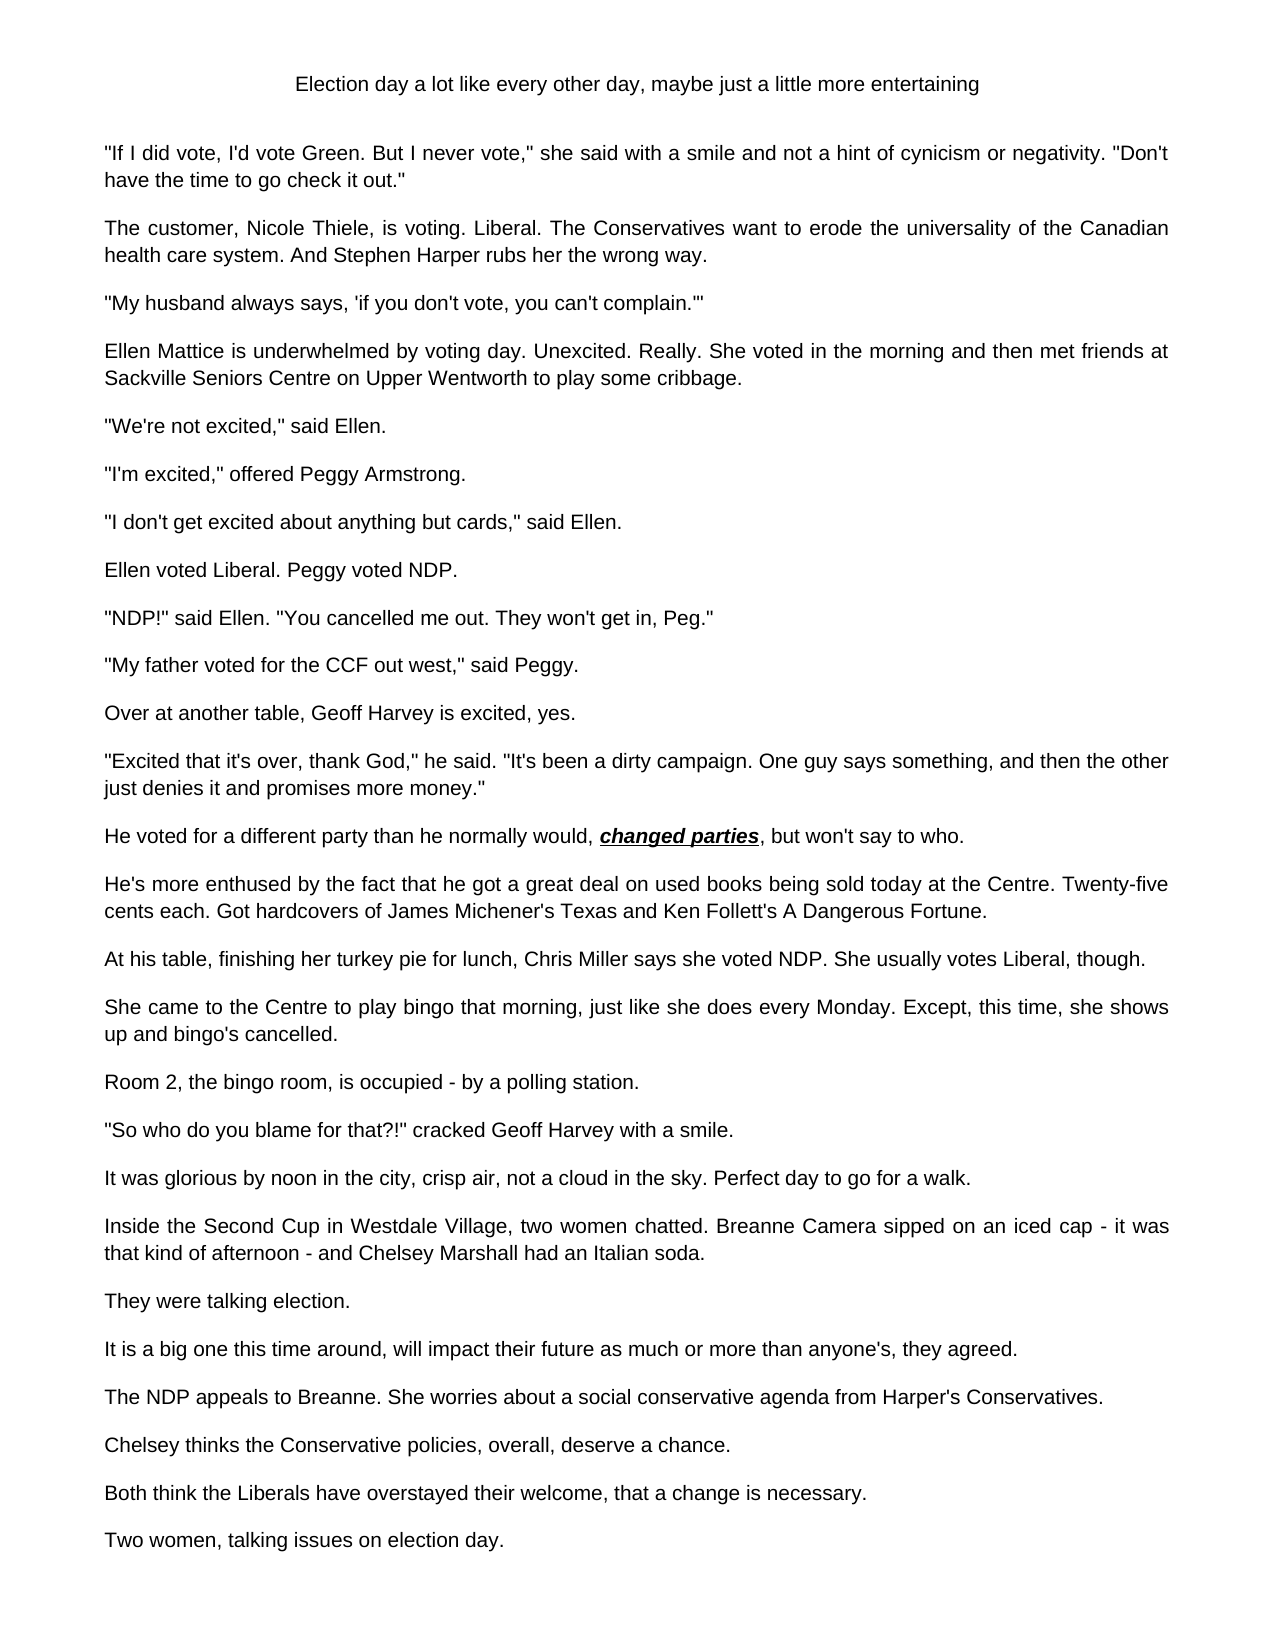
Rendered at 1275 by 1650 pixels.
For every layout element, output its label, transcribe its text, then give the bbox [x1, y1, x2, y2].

text The customer, Nicole Thiele, is voting. Liberal. The Conservatives want to erode the universality of the Canadian health care system. And Stephen Harper rubs her the wrong way. [104, 213, 1171, 267]
text It is a big one this time around, will impact their future as much or more than anyone's, they agreed. [104, 1333, 1171, 1361]
text Both think the Liberals have overstayed their welcome, that a change is necessary. [104, 1477, 1171, 1504]
text "I'm excited," offered Peggy Armstrong. [104, 458, 1171, 486]
text They were talking election. [104, 1286, 1171, 1313]
text At his table, finishing her turkey pie for lunch, Chris Miller says she voted NDP. She usually votes Liberal, though. [104, 944, 1171, 971]
text "My father voted for the CCF out west," said Peggy. [104, 650, 1171, 677]
text Inside the Second Cup in Westdale Village, two women chatted. Breanne Camera sipped on an iced cap - it was that kind of afternoon - and Chelsey Marshall had an Italian soda. [104, 1211, 1171, 1265]
text "So who do you blame for that?!" cracked Geoff Harvey with a smile. [104, 1115, 1171, 1142]
text Ellen voted Liberal. Peggy voted NDP. [104, 554, 1171, 581]
text "If I did vote, I'd vote Green. But I never vote," she said with a smile and not a hint of cynicism or negativity. "Don't have the time to go check it out." [104, 138, 1171, 192]
text "I don't get excited about anything but cards," said Ellen. [104, 506, 1171, 533]
text Ellen Mattice is underwhelmed by voting day. Unexcited. Really. She voted in the morning and then met friends at Sackville Seniors Centre on Upper Wentworth to play some cribbage. [104, 336, 1171, 390]
text She came to the Centre to play bingo that morning, just like she does every Monday. Except, this time, she shows up and bingo's cancelled. [104, 992, 1171, 1046]
text Over at another table, Geoff Harvey is excited, yes. [104, 698, 1171, 725]
text "Excited that it's over, thank God," he said. "It's been a dirty campaign. One guy says something, and then the other just denies it and promises more money." [104, 746, 1171, 800]
text Two women, talking issues on election day. [104, 1525, 1171, 1552]
text Chelsey thinks the Conservative policies, overall, deserve a chance. [104, 1429, 1171, 1456]
text "NDP!" said Ellen. "You cancelled me out. They won't get in, Peg." [104, 602, 1171, 629]
text He's more enthused by the fact that he got a great deal on used books being sold today at the Centre. Twenty-five cents each. Got hardcovers of James Michener's Texas and Ken Follett's A Dangerous Fortune. [104, 869, 1171, 923]
text Room 2, the bingo room, is occupied - by a polling station. [104, 1067, 1171, 1094]
text "We're not excited," said Ellen. [104, 411, 1171, 438]
text "My husband always says, 'if you don't vote, you can't complain.'" [104, 288, 1171, 315]
text It was glorious by noon in the city, crisp air, not a cloud in the sky. Perfect day to go for a walk. [104, 1163, 1171, 1190]
text The NDP appeals to Breanne. She worries about a social conservative agenda from Harper's Conservatives. [104, 1381, 1171, 1408]
text He voted for a different party than he normally would, changed parties, but won't say to who. [104, 821, 1171, 848]
